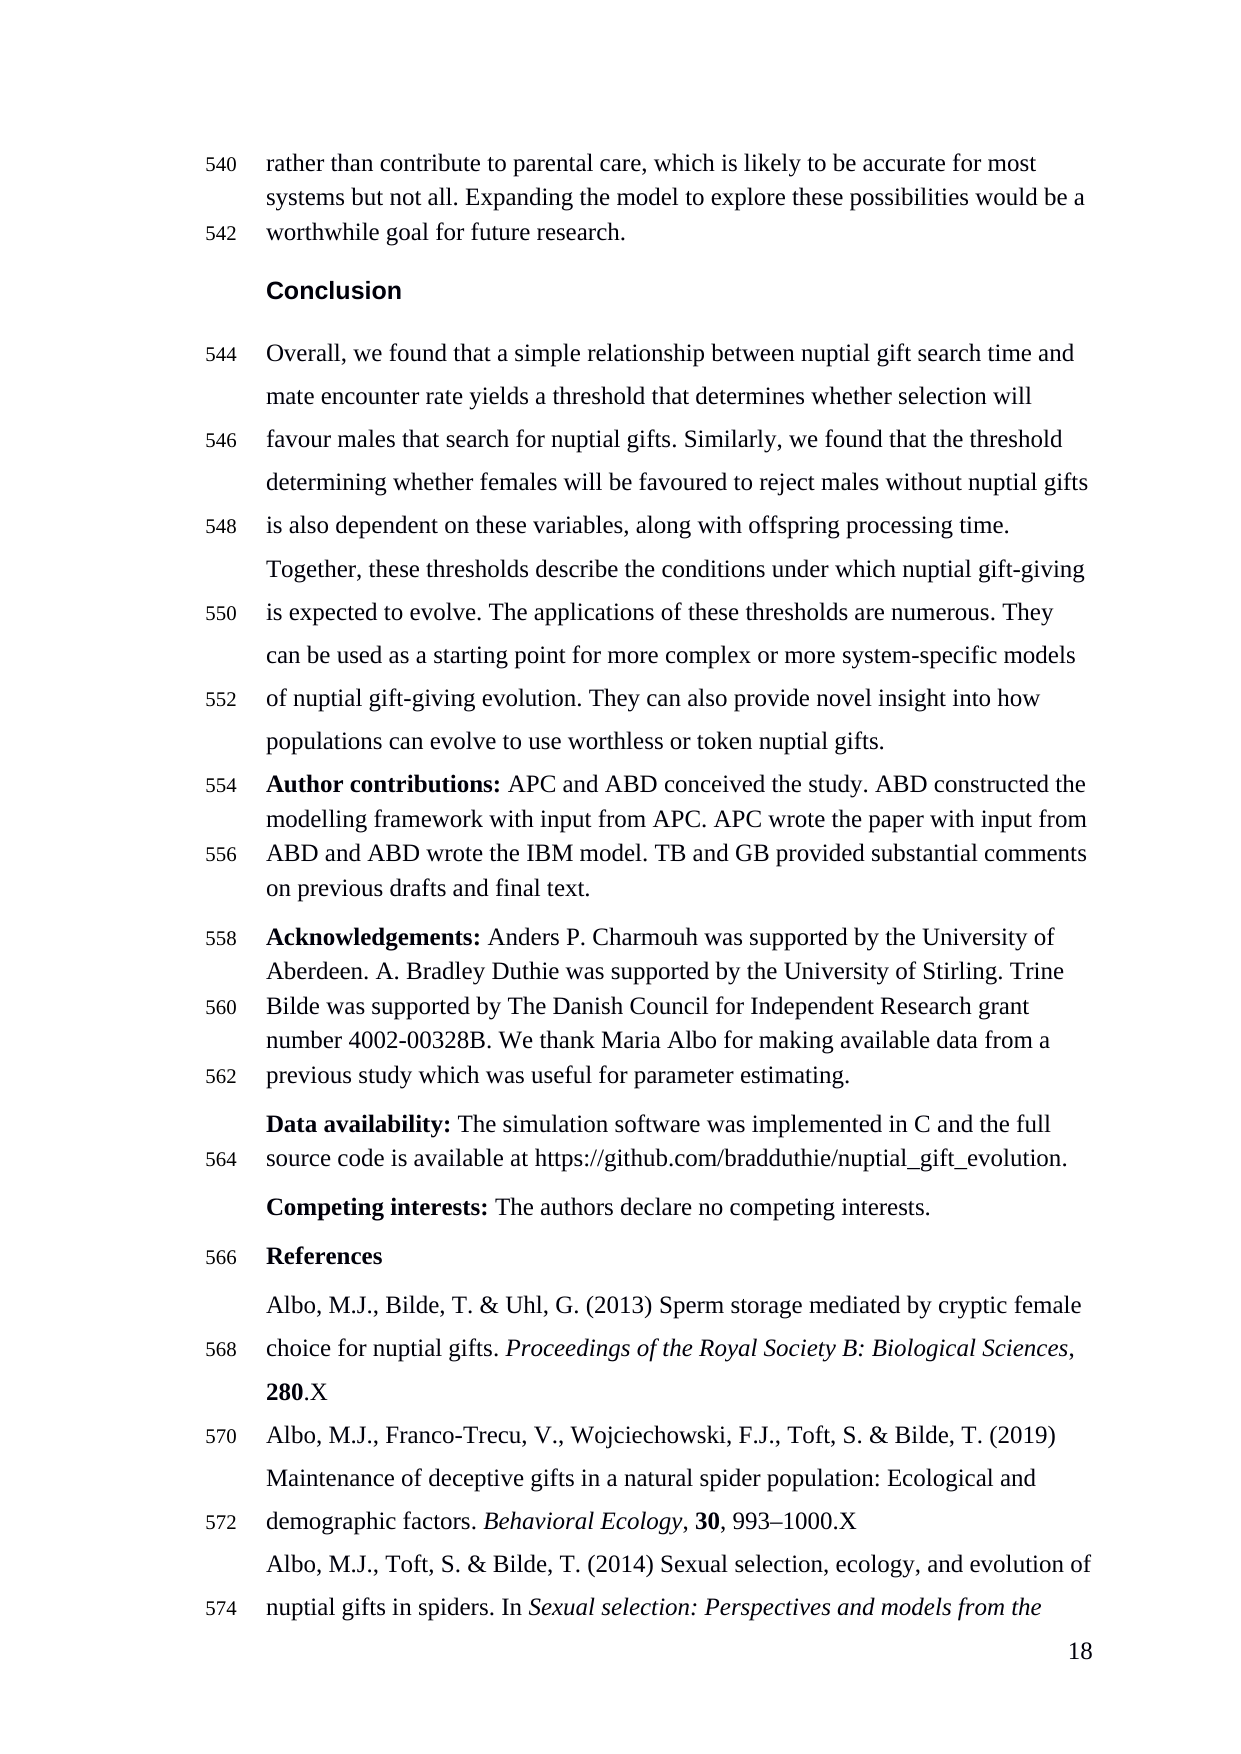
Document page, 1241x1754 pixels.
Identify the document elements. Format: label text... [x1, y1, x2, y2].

text Competing interests: The authors declare no competing interests. [266, 1192, 1092, 1221]
subtitle Conclusion [266, 276, 1092, 305]
text Data availability: The simulation software was implemented in C and the full source code is available at https://github.com/bradduthie/nuptial_gift_evolution. [266, 1109, 1092, 1172]
text References [266, 1241, 1092, 1270]
text Acknowledgements: Anders P. Charmouh was supported by the University of Aberdeen. A. Bradley Duthie was supported by the University of Stirling. Trine Bilde was supported by The Danish Council for Independent Research grant number 4002-00328B. We thank Maria Albo for making available data from a previous study which was useful for parameter estimating. [266, 922, 1092, 1088]
text Author contributions: APC and ABD conceived the study. ABD constructed the modelling framework with input from APC. APC wrote the paper with input from ABD and ABD wrote the IBM model. TB and GB provided substantial comments on previous drafts and final text. [266, 769, 1092, 901]
